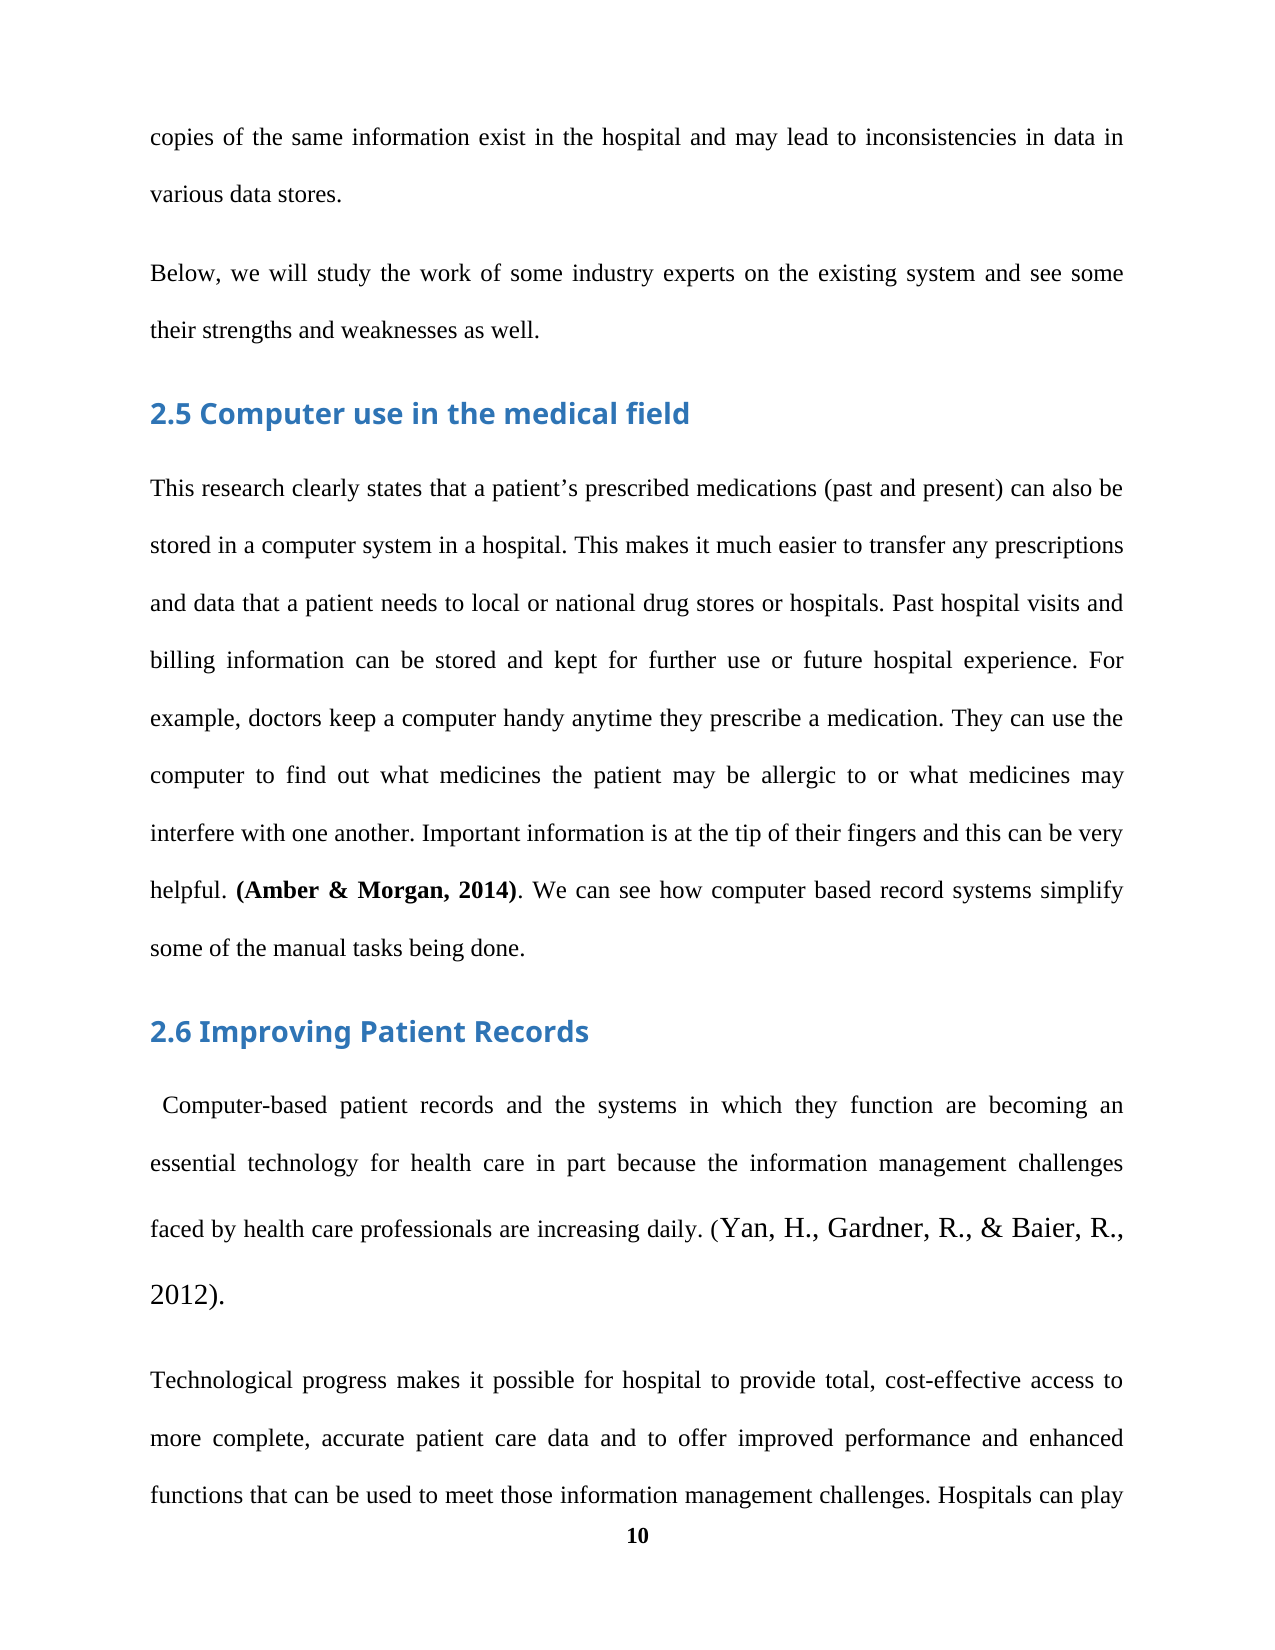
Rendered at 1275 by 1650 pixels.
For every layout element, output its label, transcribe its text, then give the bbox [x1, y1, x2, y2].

text Computer-based patient records and the systems in which they function are becoming an essential technology for health care in part because the information management challenges faced by health care professionals are increasing daily. (Yan, H., Gardner, R., & Baier, R., 2012). [150, 1091, 1125, 1311]
text This research clearly states that a patient’s prescribed medications (past and present) can also be stored in a computer system in a hospital. This makes it much easier to transfer any prescriptions and data that a patient needs to local or national drug stores or hospitals. Past hospital visits and billing information can be stored and kept for further use or future hospital experience. For example, doctors keep a computer handy anytime they prescribe a medication. They can use the computer to find out what medicines the patient may be allergic to or what medicines may interfere with one another. Important information is at the tip of their fingers and this can be very helpful. . We can see how computer based record systems simplify some of the manual tasks being done. [150, 473, 1125, 962]
text Below, we will study the work of some industry experts on the existing system and see some their strengths and weaknesses as well. [150, 258, 1125, 344]
subtitle 2.5 Computer use in the medical field [150, 393, 1125, 433]
subtitle 2.6 Improving Patient Records [150, 1011, 1125, 1051]
